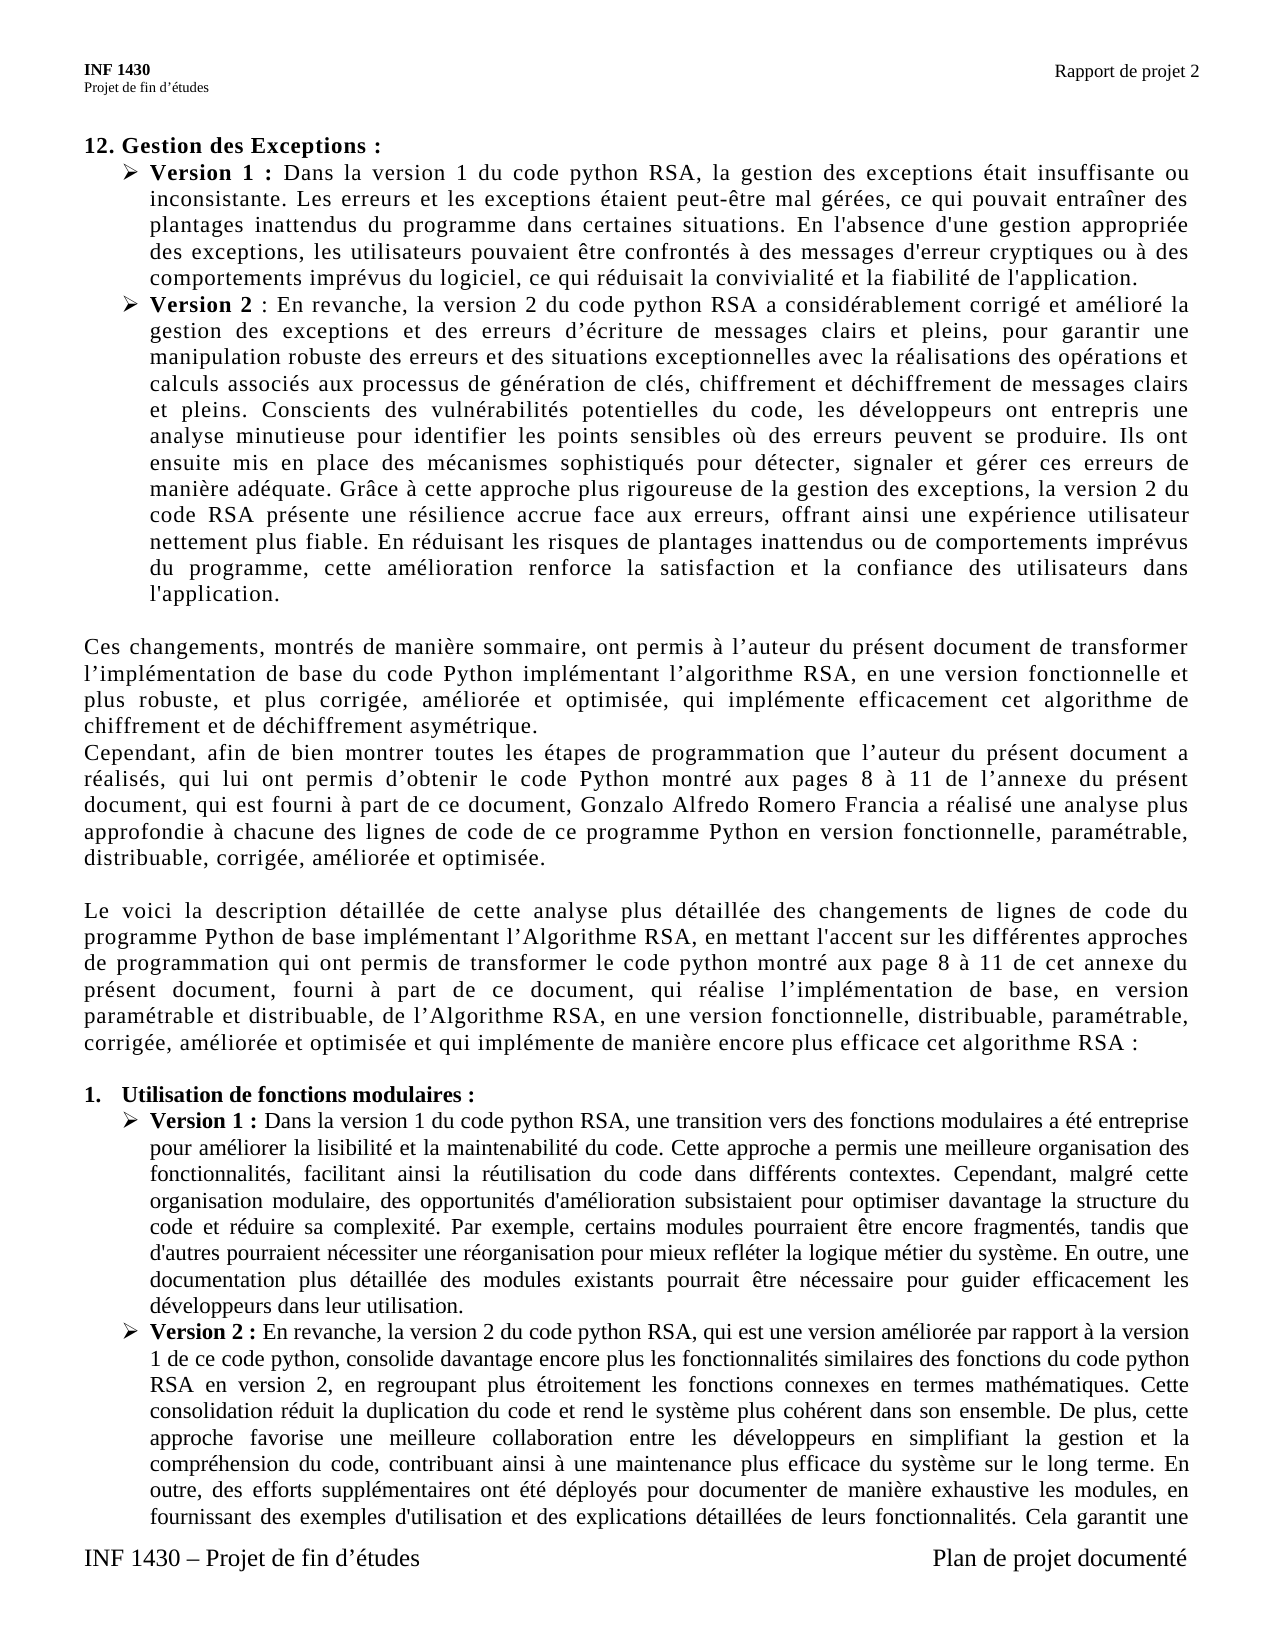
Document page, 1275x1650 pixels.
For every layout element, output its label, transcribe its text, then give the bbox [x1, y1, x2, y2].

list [121, 1318, 1191, 1529]
text Le voici la description détaillée de cette analyse plus détaillée des changements de lignes de code du programme Python de base implémentant l’Algorithme RSA, en mettant l'accent sur les différentes approches de programmation qui ont permis de transformer le code python montré aux page 8 à 11 de cet annexe du présent document, fourni à part de ce document, qui réalise l’implémentation de base, en version paramétrable et distribuable, de l’Algorithme RSA, en une version fonctionnelle, distribuable, paramétrable, corrigée, améliorée et optimisée et qui implémente de manière encore plus efficace cet algorithme RSA : [84, 897, 1191, 1055]
text Cependant, afin de bien montrer toutes les étapes de programmation que l’auteur du présent document a réalisés, qui lui ont permis d’obtenir le code Python montré aux pages 8 à 11 de l’annexe du présent document, qui est fourni à part de ce document, Gonzalo Alfredo Romero Francia a réalisé une analyse plus approfondie à chacune des lignes de code de ce programme Python en version fonctionnelle, paramétrable, distribuable, corrigée, améliorée et optimisée. [84, 739, 1191, 870]
list Gestion des Exceptions : [84, 132, 1191, 159]
list Version 1 : Dans la version 1 du code python RSA, la gestion des exceptions était insuffisante ou inconsistante. Les erreurs et les exceptions étaient peut-être mal gérées, ce qui pouvait entraîner des plantages inattendus du programme dans certaines situations. En l'absence d'une gestion appropriée des exceptions, les utilisateurs pouvaient être confrontés à des messages d'erreur cryptiques ou à des comportements imprévus du logiciel, ce qui réduisait la convivialité et la fiabilité de l'application. [121, 159, 1191, 291]
list Version 2 : En revanche, la version 2 du code python RSA a considérablement corrigé et amélioré la gestion des exceptions et des erreurs d’écriture de messages clairs et pleins, pour garantir une manipulation robuste des erreurs et des situations exceptionnelles avec la réalisations des opérations et calculs associés aux processus de génération de clés, chiffrement et déchiffrement de messages clairs et pleins. Conscients des vulnérabilités potentielles du code, les développeurs ont entrepris une analyse minutieuse pour identifier les points sensibles où des erreurs peuvent se produire. Ils ont ensuite mis en place des mécanismes sophistiqués pour détecter, signaler et gérer ces erreurs de manière adéquate. Grâce à cette approche plus rigoureuse de la gestion des exceptions, la version 2 du code RSA présente une résilience accrue face aux erreurs, offrant ainsi une expérience utilisateur nettement plus fiable. En réduisant les risques de plantages inattendus ou de comportements imprévus du programme, cette amélioration renforce la satisfaction et la confiance des utilisateurs dans l'application. [121, 291, 1191, 607]
list Utilisation de fonctions modulaires : [84, 1081, 1191, 1108]
text Ces changements, montrés de manière sommaire, ont permis à l’auteur du présent document de transformer l’implémentation de base du code Python implémentant l’algorithme RSA, en une version fonctionnelle et plus robuste, et plus corrigée, améliorée et optimisée, qui implémente efficacement cet algorithme de chiffrement et de déchiffrement asymétrique. [84, 633, 1191, 739]
list Version 1 : Dans la version 1 du code python RSA, une transition vers des fonctions modulaires a été entreprise pour améliorer la lisibilité et la maintenabilité du code. Cette approche a permis une meilleure organisation des fonctionnalités, facilitant ainsi la réutilisation du code dans différents contextes. Cependant, malgré cette organisation modulaire, des opportunités d'amélioration subsistaient pour optimiser davantage la structure du code et réduire sa complexité. Par exemple, certains modules pourraient être encore fragmentés, tandis que d'autres pourraient nécessiter une réorganisation pour mieux refléter la logique métier du système. En outre, une documentation plus détaillée des modules existants pourrait être nécessaire pour guider efficacement les développeurs dans leur utilisation. [121, 1108, 1191, 1318]
